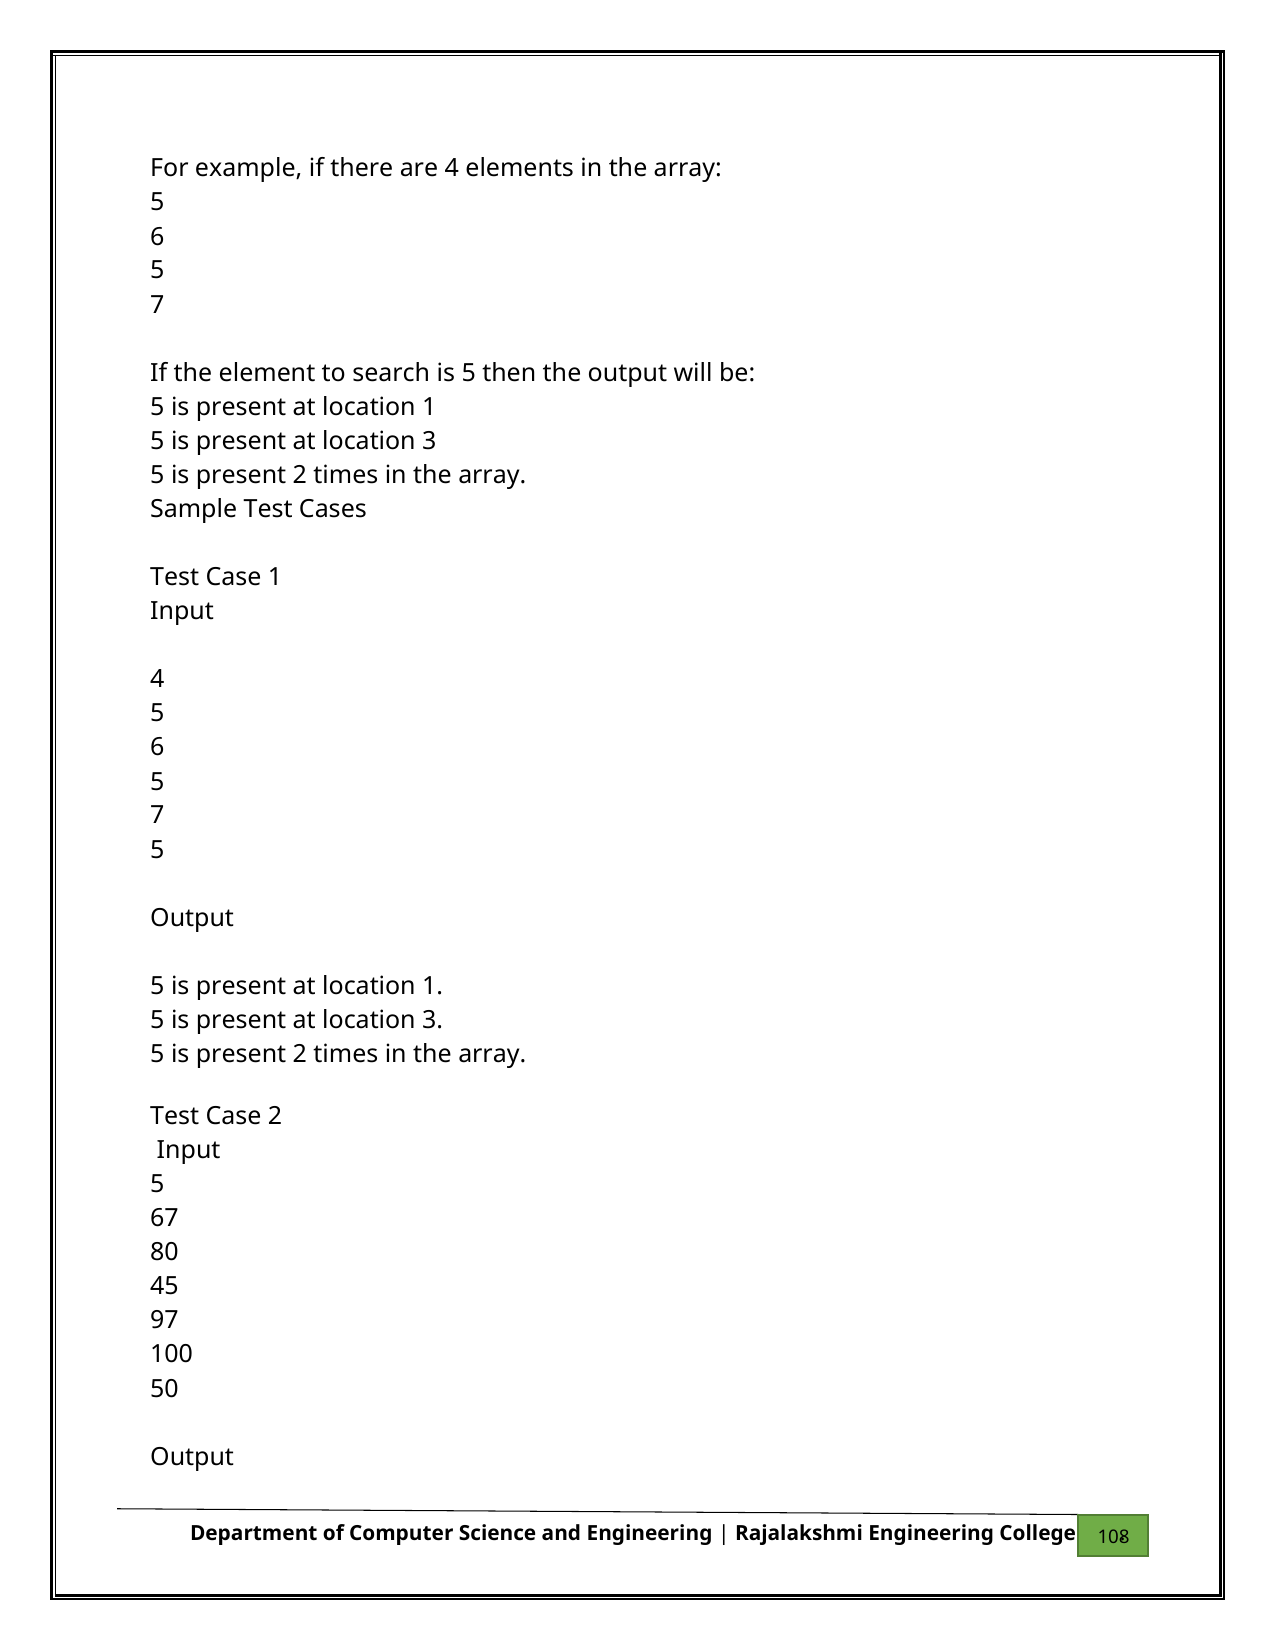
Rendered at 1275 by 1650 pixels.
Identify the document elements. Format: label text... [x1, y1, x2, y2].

text 5 is present 2 times in the array. [150, 457, 1125, 491]
text Input [150, 1132, 1125, 1166]
text 5 [150, 831, 1125, 865]
text 5 is present at location 1. [150, 967, 1125, 1002]
text 100 [150, 1336, 1125, 1370]
text 67 [150, 1200, 1125, 1234]
text 45 [150, 1268, 1125, 1302]
text 5 is present at location 3 [150, 422, 1125, 457]
text 97 [150, 1302, 1125, 1336]
text 6 [150, 729, 1125, 763]
text If the element to search is 5 then the output will be: [150, 354, 1125, 388]
text 5 [150, 184, 1125, 218]
text 5 is present at location 3. [150, 1002, 1125, 1036]
text 6 [150, 218, 1125, 252]
text 4 [150, 661, 1125, 695]
text Input [150, 593, 1125, 627]
text 5 [150, 763, 1125, 797]
text 7 [150, 797, 1125, 831]
text 7 [150, 286, 1125, 320]
text 80 [150, 1234, 1125, 1268]
text Sample Test Cases [150, 491, 1125, 525]
text 5 [150, 695, 1125, 729]
text 5 is present at location 1 [150, 388, 1125, 422]
text 5 [150, 252, 1125, 286]
text 5 [150, 1166, 1125, 1200]
text Output [150, 899, 1125, 933]
text For example, if there are 4 elements in the array: [150, 150, 1125, 184]
text 5 is present 2 times in the array. [150, 1036, 1125, 1070]
text 50 [150, 1370, 1125, 1404]
text Test Case 1 [150, 559, 1125, 593]
text Test Case 2 [150, 1098, 1125, 1132]
text Output [150, 1438, 1125, 1472]
